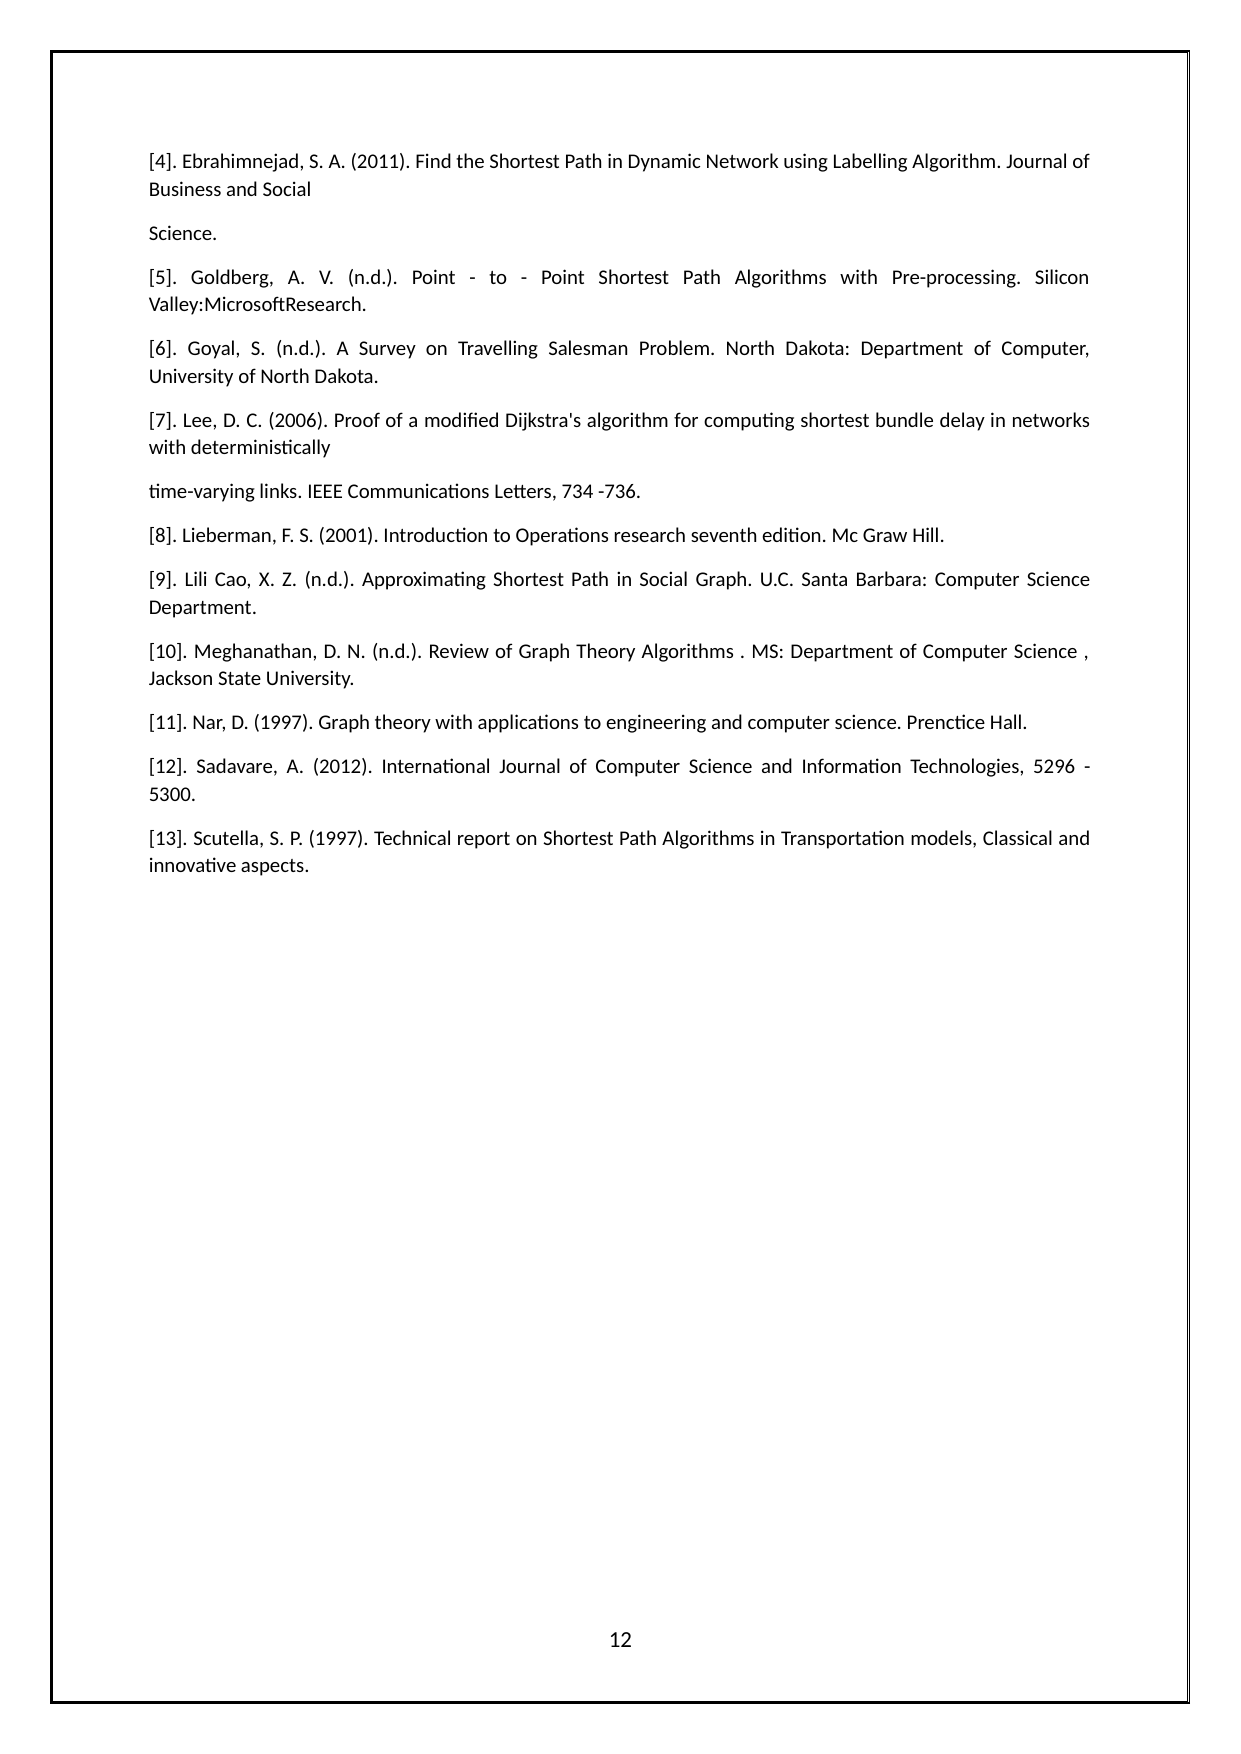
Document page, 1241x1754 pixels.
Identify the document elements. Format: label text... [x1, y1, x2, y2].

text time-varying links. IEEE Communications Letters, 734 -736. [148, 478, 1092, 504]
text [8]. Lieberman, F. S. (2001). Introduction to Operations research seventh edition. Mc Graw Hill. [148, 522, 1092, 548]
text Science. [148, 220, 1092, 245]
text [5]. Goldberg, A. V. (n.d.). Point - to - Point Shortest Path Algorithms with Pre-processing. Silicon Valley:MicrosoftResearch. [148, 264, 1092, 317]
text [9]. Lili Cao, X. Z. (n.d.). Approximating Shortest Path in Social Graph. U.C. Santa Barbara: Computer Science Department. [148, 567, 1092, 619]
text [6]. Goyal, S. (n.d.). A Survey on Travelling Salesman Problem. North Dakota: Department of Computer, University of North Dakota. [148, 336, 1092, 388]
text [7]. Lee, D. C. (2006). Proof of a modified Dijkstra's algorithm for computing shortest bundle delay in networks with deterministically [148, 407, 1092, 460]
text [10]. Meghanathan, D. N. (n.d.). Review of Graph Theory Algorithms . MS: Department of Computer Science , Jackson State University. [148, 638, 1092, 691]
text [13]. Scutella, S. P. (1997). Technical report on Shortest Path Algorithms in Transportation models, Classical and innovative aspects. [148, 825, 1092, 878]
text [11]. Nar, D. (1997). Graph theory with applications to engineering and computer science. Prenctice Hall. [148, 709, 1092, 735]
text [12]. Sadavare, A. (2012). International Journal of Computer Science and Information Technologies, 5296 - 5300. [148, 753, 1092, 806]
text [4]. Ebrahimnejad, S. A. (2011). Find the Shortest Path in Dynamic Network using Labelling Algorithm. Journal of Business and Social [148, 148, 1092, 201]
